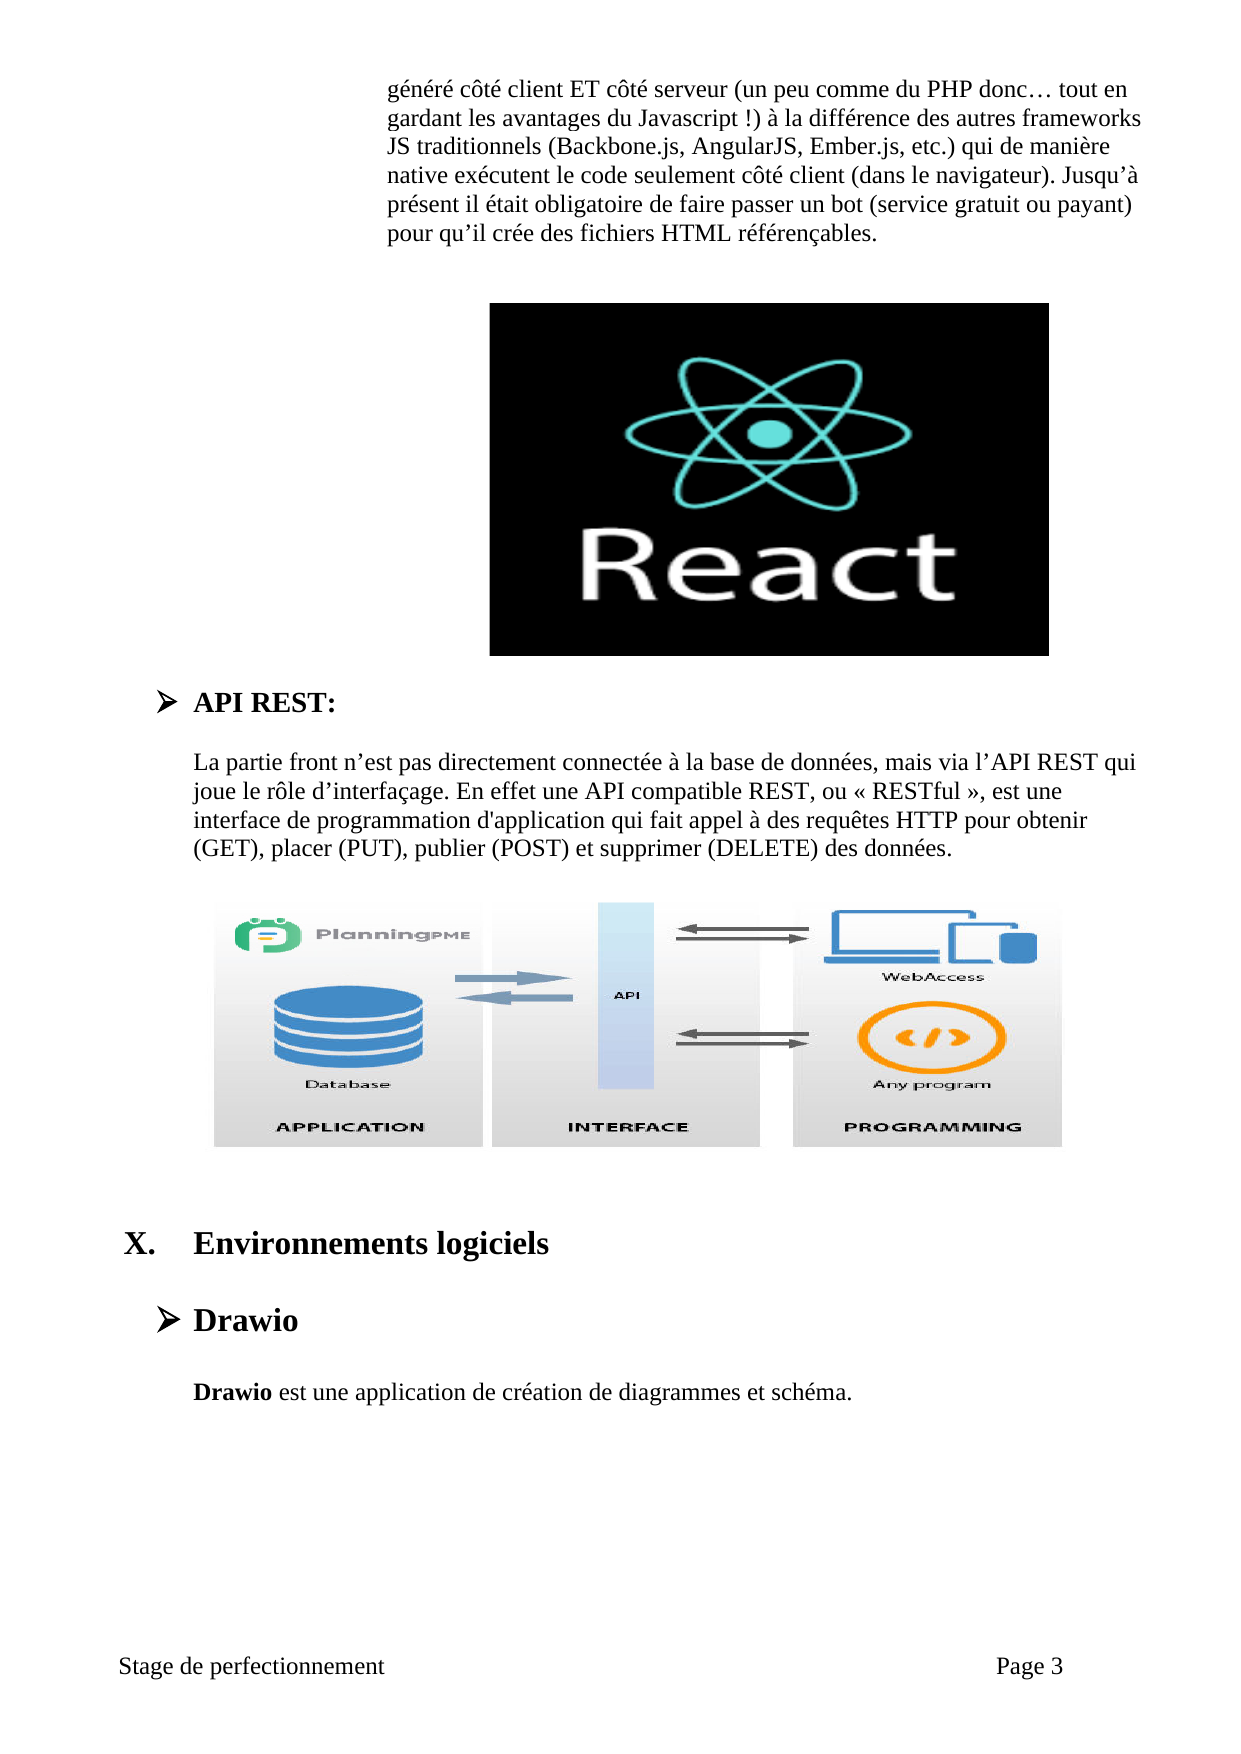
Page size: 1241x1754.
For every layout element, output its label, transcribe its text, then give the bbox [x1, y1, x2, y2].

list Drawio [156, 1300, 1152, 1338]
list API REST: [156, 685, 1152, 718]
list La partie front n’est pas directement connectée à la base de données, mais via l’API REST qui joue le rôle d’interfaçage. En effet une API compatible REST, ou « RESTful », est une interface de programmation d'application qui fait appel à des requêtes HTTP pour obtenir (GET), placer (PUT), publier (POST) et supprimer (DELETE) des données. [193, 747, 1152, 862]
picture [193, 891, 1084, 1157]
picture [489, 303, 1049, 656]
list Environnements logiciels [156, 1223, 1152, 1262]
list Drawio est une application de création de diagrammes et schéma. [193, 1377, 1152, 1406]
